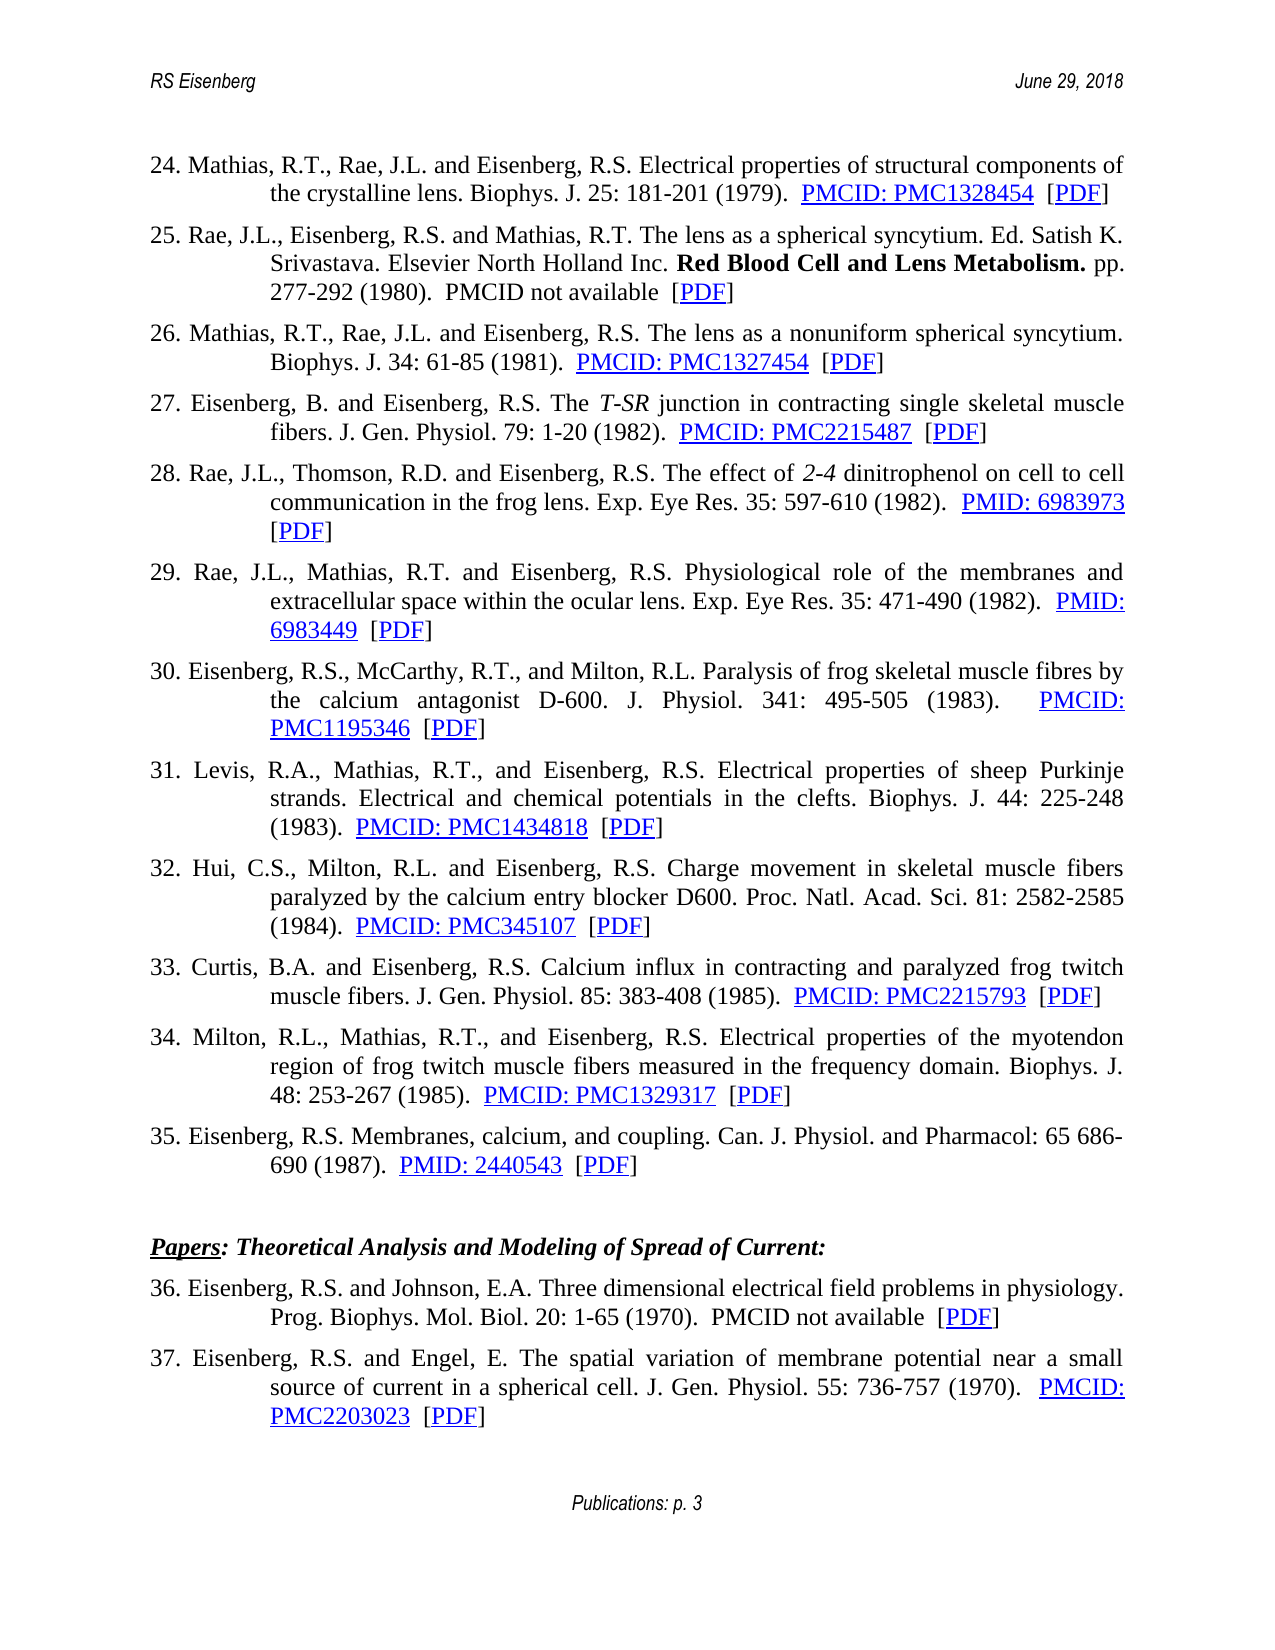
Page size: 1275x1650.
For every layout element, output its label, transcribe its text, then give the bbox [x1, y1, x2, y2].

text 37. Eisenberg, R.S. and Engel, E. The spatial variation of membrane potential near a small source of current in a spherical cell. J. Gen. Physiol. 55: 736-757 (1970). PMCID: PMC2203023 [PDF] [150, 1343, 1125, 1430]
text 31. Levis, R.A., Mathias, R.T., and Eisenberg, R.S. Electrical properties of sheep Purkinje strands. Electrical and chemical potentials in the clefts. Biophys. J. 44: 225-248 (1983). PMCID: PMC1434818 [PDF] [150, 755, 1125, 841]
text 29. Rae, J.L., Mathias, R.T. and Eisenberg, R.S. Physiological role of the membranes and extracellular space within the ocular lens. Exp. Eye Res. 35: 471-490 (1982). PMID: 6983449 [PDF] [150, 557, 1125, 643]
text 28. Rae, J.L., Thomson, R.D. and Eisenberg, R.S. The effect of 2-4 dinitrophenol on cell to cell communication in the frog lens. Exp. Eye Res. 35: 597-610 (1982). PMID: 6983973 [PDF] [150, 458, 1125, 545]
text 33. Curtis, B.A. and Eisenberg, R.S. Calcium influx in contracting and paralyzed frog twitch muscle fibers. J. Gen. Physiol. 85: 383-408 (1985). PMCID: PMC2215793 [PDF] [150, 952, 1125, 1010]
text 25. Rae, J.L., Eisenberg, R.S. and Mathias, R.T. The lens as a spherical syncytium. Ed. Satish K. Srivastava. Elsevier North Holland Inc. Red Blood Cell and Lens Metabolism. pp. 277-292 (1980). PMCID not available [PDF] [150, 220, 1125, 306]
text 32. Hui, C.S., Milton, R.L. and Eisenberg, R.S. Charge movement in skeletal muscle fibers paralyzed by the calcium entry blocker D600. Proc. Natl. Acad. Sci. 81: 2582-2585 (1984). PMCID: PMC345107 [PDF] [150, 853, 1125, 940]
text 24. Mathias, R.T., Rae, J.L. and Eisenberg, R.S. Electrical properties of structural components of the crystalline lens. Biophys. J. 25: 181-201 (1979). PMCID: PMC1328454 [PDF] [150, 150, 1125, 207]
text Papers: Theoretical Analysis and Modeling of Spread of Current: [150, 1232, 1125, 1261]
text 34. Milton, R.L., Mathias, R.T., and Eisenberg, R.S. Electrical properties of the myotendon region of frog twitch muscle fibers measured in the frequency domain. Biophys. J. 48: 253-267 (1985). PMCID: PMC1329317 [PDF] [150, 1022, 1125, 1108]
text 30. Eisenberg, R.S., McCarthy, R.T., and Milton, R.L. Paralysis of frog skeletal muscle fibres by the calcium antagonist D-600. J. Physiol. 341: 495-505 (1983). PMCID: PMC1195346 [PDF] [150, 656, 1125, 742]
text 36. Eisenberg, R.S. and Johnson, E.A. Three dimensional electrical field problems in physiology. Prog. Biophys. Mol. Biol. 20: 1-65 (1970). PMCID not available [PDF] [150, 1273, 1125, 1331]
text 35. Eisenberg, R.S. Membranes, calcium, and coupling. Can. J. Physiol. and Pharmacol: 65 686-690 (1987). PMID: 2440543 [PDF] [150, 1121, 1125, 1178]
text 26. Mathias, R.T., Rae, J.L. and Eisenberg, R.S. The lens as a nonuniform spherical syncytium. Biophys. J. 34: 61-85 (1981). PMCID: PMC1327454 [PDF] [150, 318, 1125, 376]
text 27. Eisenberg, B. and Eisenberg, R.S. The T-SR junction in contracting single skeletal muscle fibers. J. Gen. Physiol. 79: 1-20 (1982). PMCID: PMC2215487 [PDF] [150, 388, 1125, 446]
